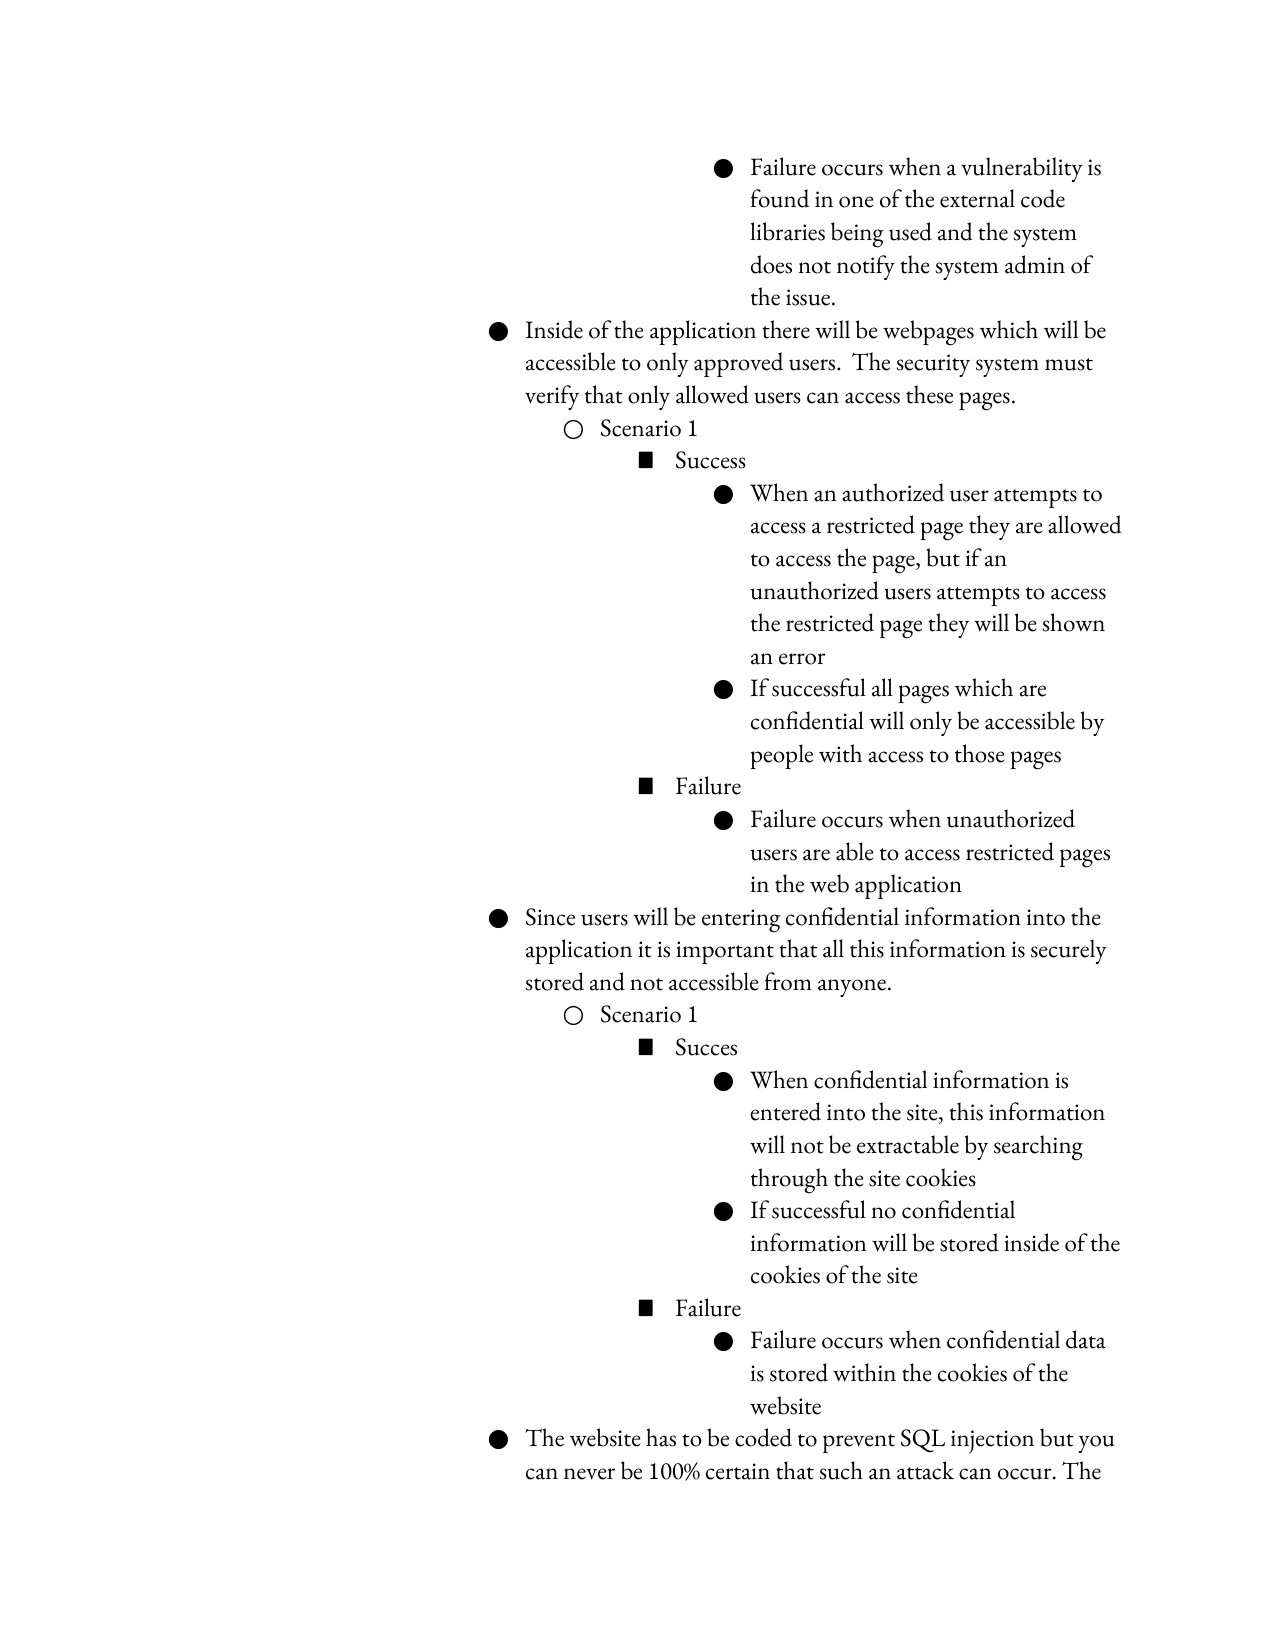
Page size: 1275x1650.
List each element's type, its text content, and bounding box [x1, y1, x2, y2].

list Failure occurs when confidential data is stored within the cookies of the website [712, 1324, 1125, 1422]
list Scenario 1 [562, 998, 1125, 1030]
list If successful all pages which are confidential will only be accessible by people with access to those pages [712, 672, 1125, 769]
list When an authorized user attempts to access a restricted page they are allowed to access the page, but if an unauthorized users attempts to access the restricted page they will be shown an error [712, 476, 1125, 672]
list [487, 1422, 1125, 1487]
list Inside of the application there will be webpages which will be accessible to only approved users. The security system must verify that only allowed users can access these pages. [487, 313, 1125, 411]
list When confidential information is entered into the site, this information will not be extractable by searching through the site cookies [712, 1063, 1125, 1193]
list Failure [637, 1291, 1125, 1324]
list Failure [637, 769, 1125, 802]
list If successful no confidential information will be stored inside of the cookies of the site [712, 1193, 1125, 1291]
list Success [637, 443, 1125, 476]
list Failure occurs when unauthorized users are able to access restricted pages in the web application [712, 802, 1125, 900]
list Succes [637, 1030, 1125, 1063]
list Scenario 1 [562, 411, 1125, 443]
list Since users will be entering confidential information into the application it is important that all this information is securely stored and not accessible from anyone. [487, 900, 1125, 998]
list Failure occurs when a vulnerability is found in one of the external code libraries being used and the system does not notify the system admin of the issue. [712, 150, 1125, 313]
